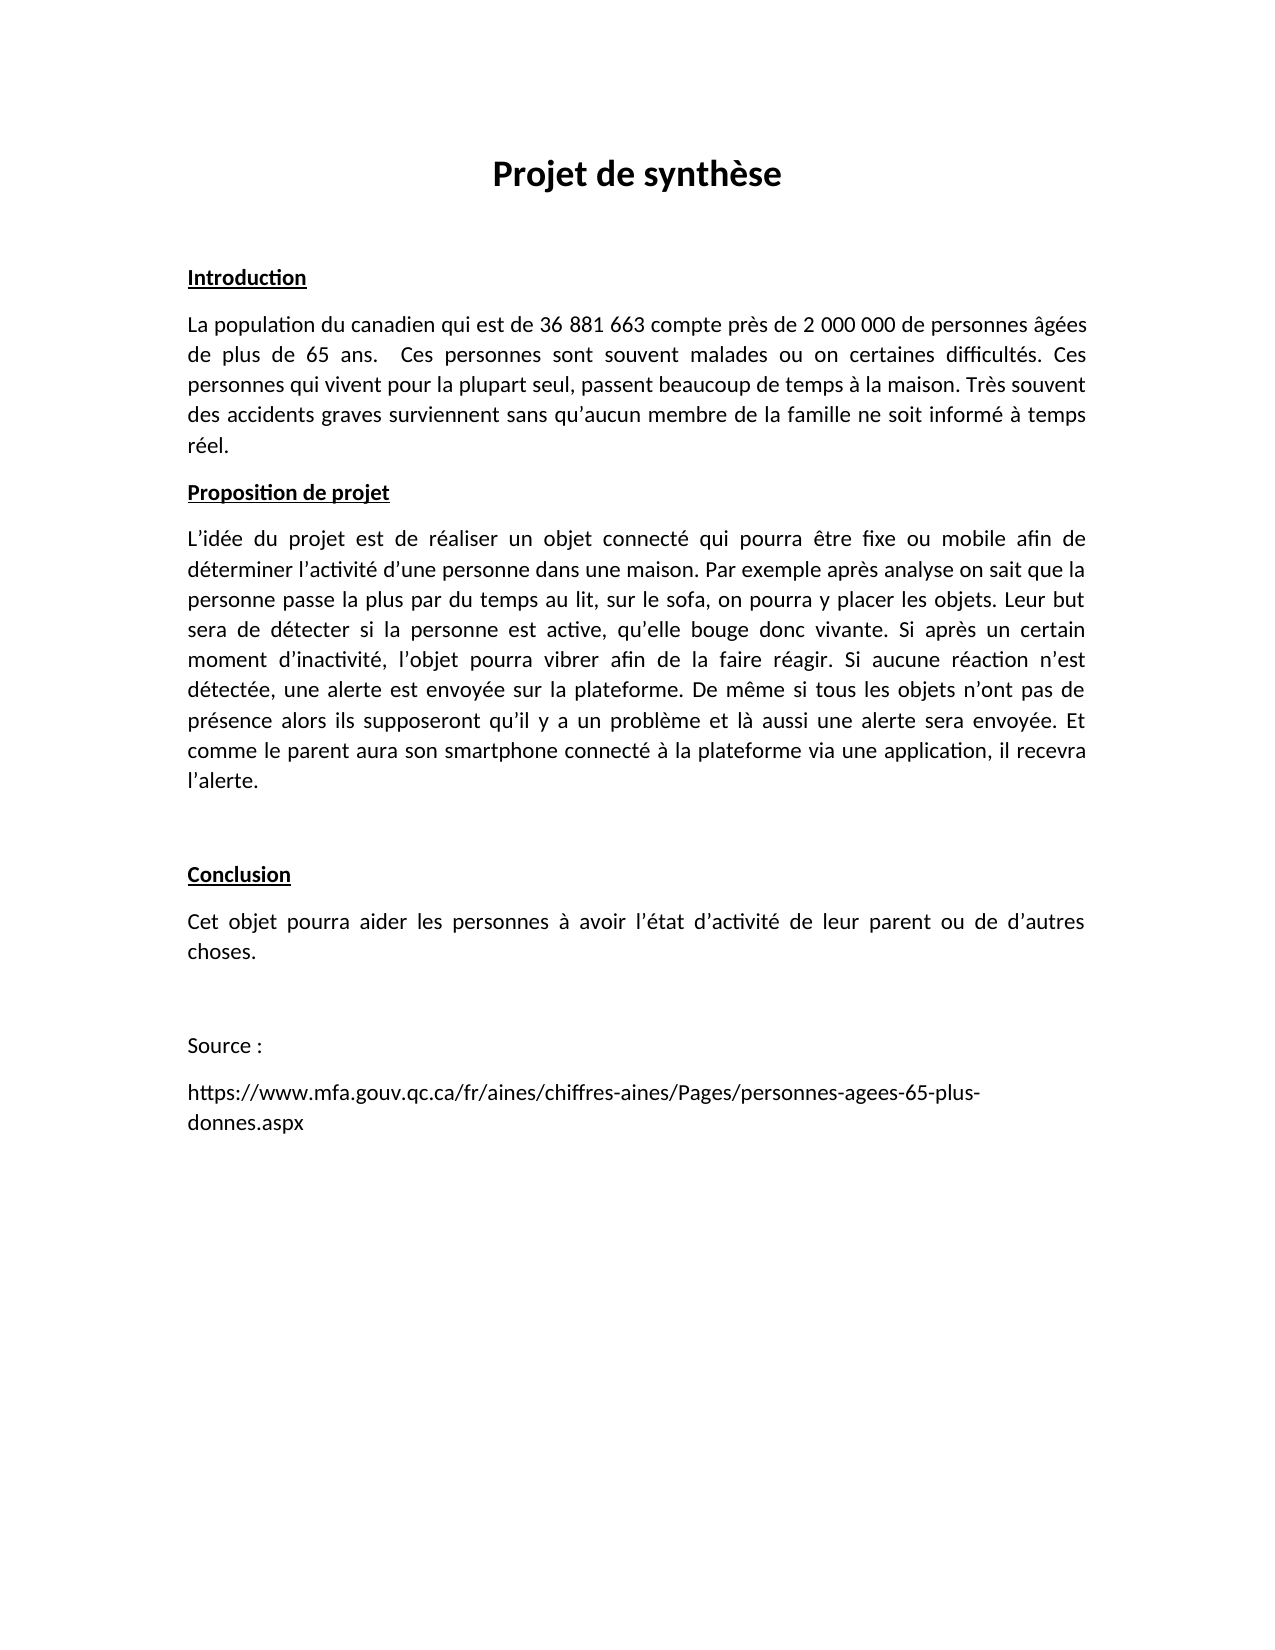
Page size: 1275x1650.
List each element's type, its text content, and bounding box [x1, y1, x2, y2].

text Conclusion [187, 860, 1087, 888]
text Cet objet pourra aider les personnes à avoir l’état d’activité de leur parent ou de d’autres choses. [187, 907, 1087, 965]
text https://www.mfa.gouv.qc.ca/fr/aines/chiffres-aines/Pages/personnes-agees-65-plus-donnes.aspx [187, 1078, 1087, 1136]
text Source : [187, 1031, 1087, 1059]
text Projet de synthèse [187, 150, 1087, 196]
text Introduction [187, 263, 1087, 291]
text Proposition de projet [187, 478, 1087, 506]
text La population du canadien qui est de 36 881 663 compte près de 2 000 000 de personnes âgées de plus de 65 ans. Ces personnes sont souvent malades ou on certaines difficultés. Ces personnes qui vivent pour la plupart seul, passent beaucoup de temps à la maison. Très souvent des accidents graves surviennent sans qu’aucun membre de la famille ne soit informé à temps réel. [187, 310, 1087, 459]
text L’idée du projet est de réaliser un objet connecté qui pourra être fixe ou mobile afin de déterminer l’activité d’une personne dans une maison. Par exemple après analyse on sait que la personne passe la plus par du temps au lit, sur le sofa, on pourra y placer les objets. Leur but sera de détecter si la personne est active, qu’elle bouge donc vivante. Si après un certain moment d’inactivité, l’objet pourra vibrer afin de la faire réagir. Si aucune réaction n’est détectée, une alerte est envoyée sur la plateforme. De même si tous les objets n’ont pas de présence alors ils supposeront qu’il y a un problème et là aussi une alerte sera envoyée. Et comme le parent aura son smartphone connecté à la plateforme via une application, il recevra l’alerte. [187, 524, 1087, 794]
